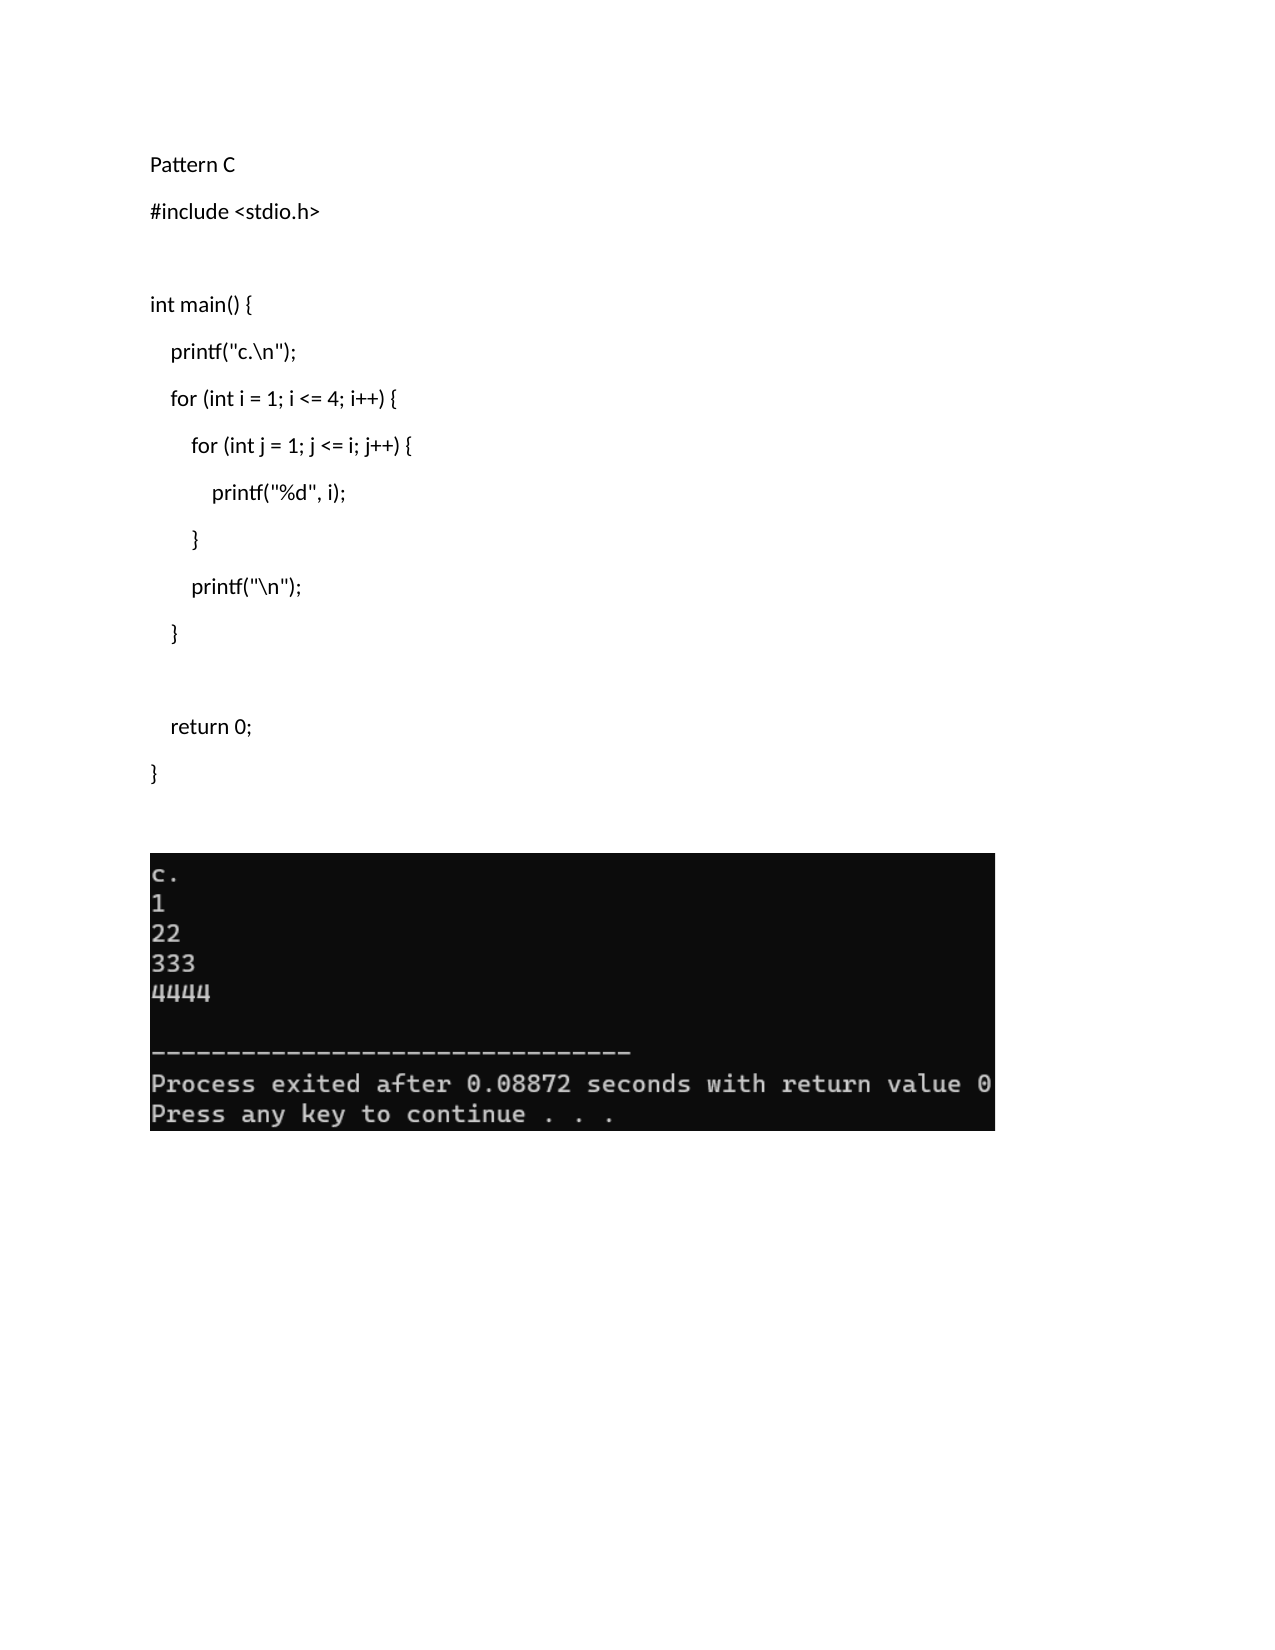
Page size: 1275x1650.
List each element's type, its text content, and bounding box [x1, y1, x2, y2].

text Pattern C [150, 150, 1125, 178]
text return 0; [150, 712, 1125, 741]
text int main() { [150, 291, 1125, 319]
text printf("\n"); [150, 572, 1125, 600]
text for (int i = 1; i <= 4; i++) { [150, 384, 1125, 412]
text for (int j = 1; j <= i; j++) { [150, 431, 1125, 459]
picture [150, 853, 996, 1131]
text } [150, 525, 1125, 553]
text } [150, 619, 1125, 647]
text printf("%d", i); [150, 478, 1125, 506]
text } [150, 759, 1125, 787]
text printf("c.\n"); [150, 337, 1125, 366]
text #include <stdio.h> [150, 197, 1125, 225]
